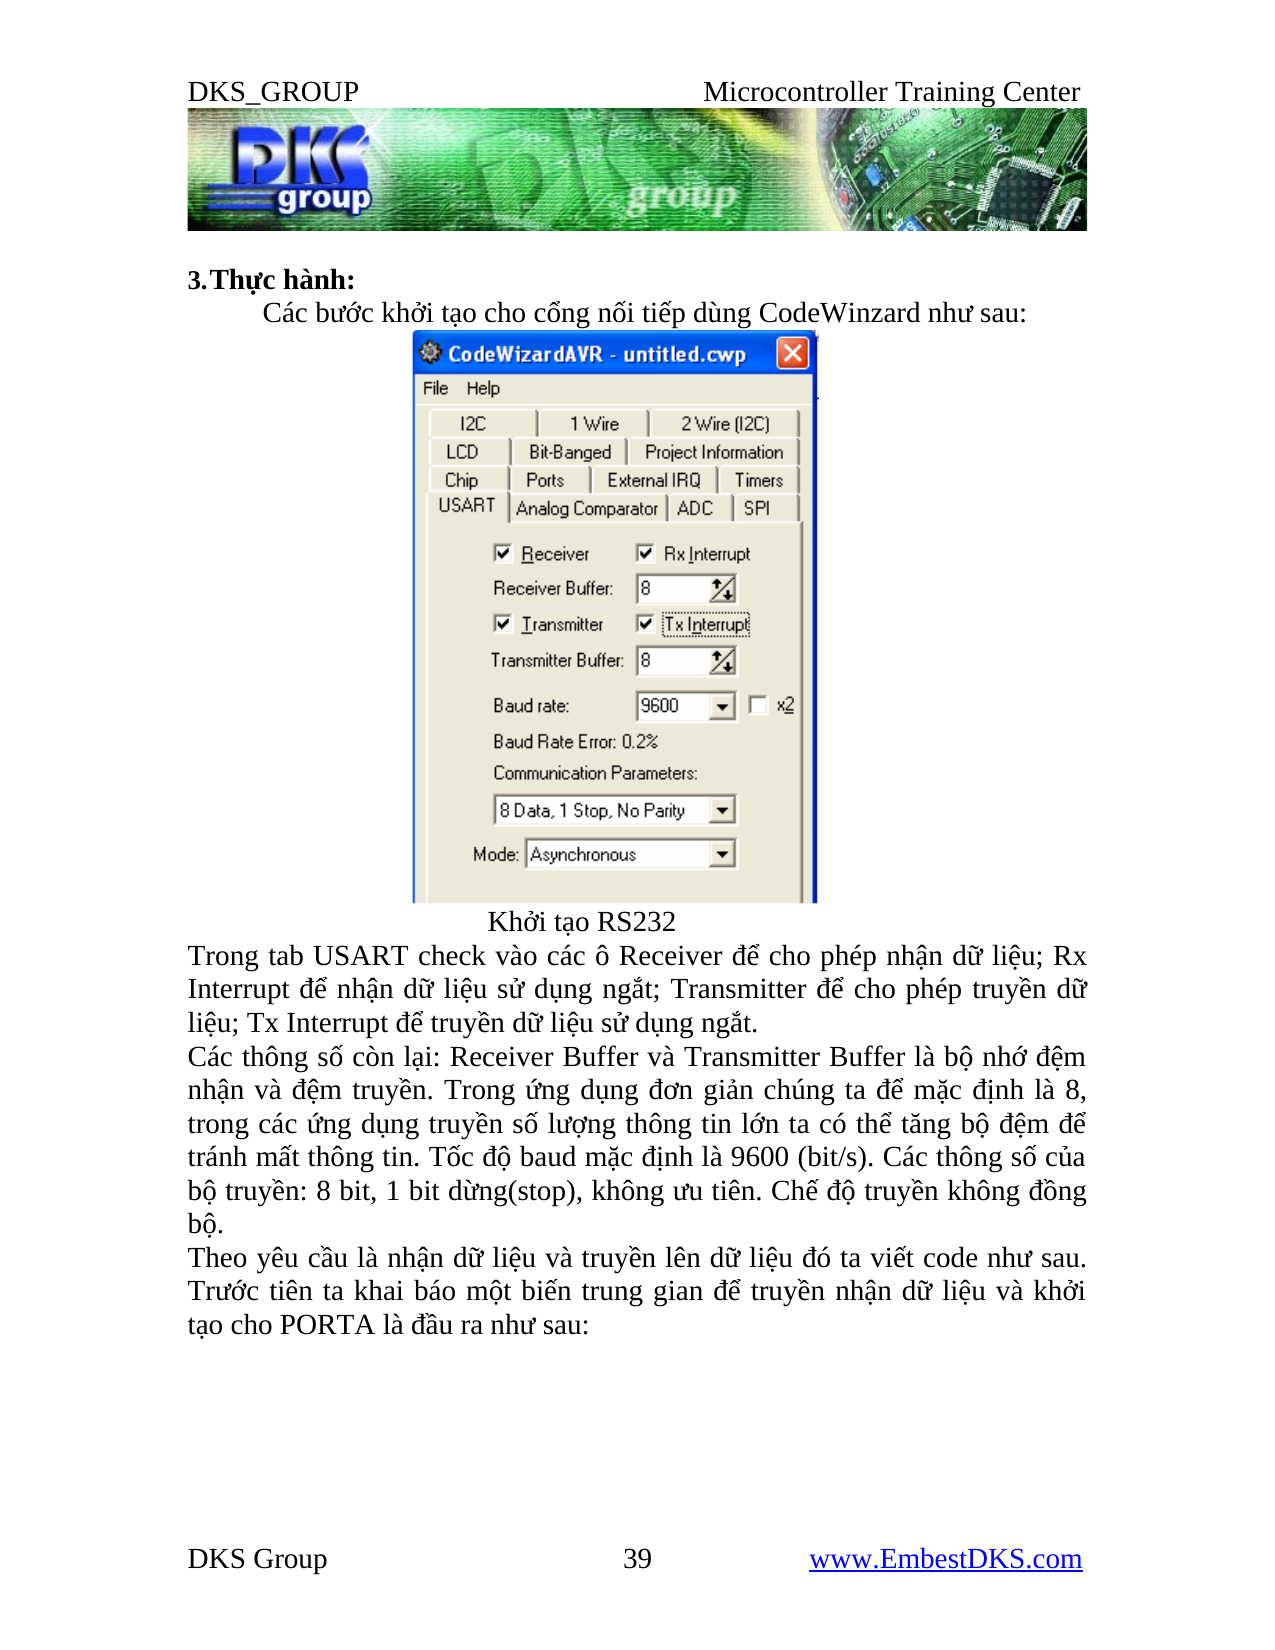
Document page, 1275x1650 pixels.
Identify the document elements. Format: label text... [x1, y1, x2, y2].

text Trong tab USART check vào các ô Receiver để cho phép nhận dữ liệu; Rx Interrupt để nhận dữ liệu sử dụng ngắt; Transmitter để cho phép truyền dữ liệu; Tx Interrupt để truyền dữ liệu sử dụng ngắt. [187, 938, 1088, 1039]
picture [412, 330, 819, 905]
picture [187, 108, 1088, 231]
text Các bước khởi tạo cho cổng nối tiếp dùng CodeWinzard như sau: [262, 296, 1175, 330]
text Các thông số còn lại: Receiver Buffer và Transmitter Buffer là bộ nhớ đệm nhận và đệm truyền. Trong ứng dụng đơn giản chúng ta để mặc định là 8, trong các ứng dụng truyền số lượng thông tin lớn ta có thể tăng bộ đệm để tránh mất thông tin. Tốc độ baud mặc định là 9600 (bit/s). Các thông số của bộ truyền: 8 bit, 1 bit dừng(stop), không ưu tiên. Chế độ truyền không đồng bộ. [187, 1039, 1088, 1240]
text Khởi tạo RS232 [487, 905, 1175, 938]
subtitle Thực hành: [187, 263, 1175, 296]
text Theo yêu cầu là nhận dữ liệu và truyền lên dữ liệu đó ta viết code như sau. Trước tiên ta khai báo một biến trung gian để truyền nhận dữ liệu và khởi tạo cho PORTA là đầu ra như sau: [187, 1240, 1088, 1341]
